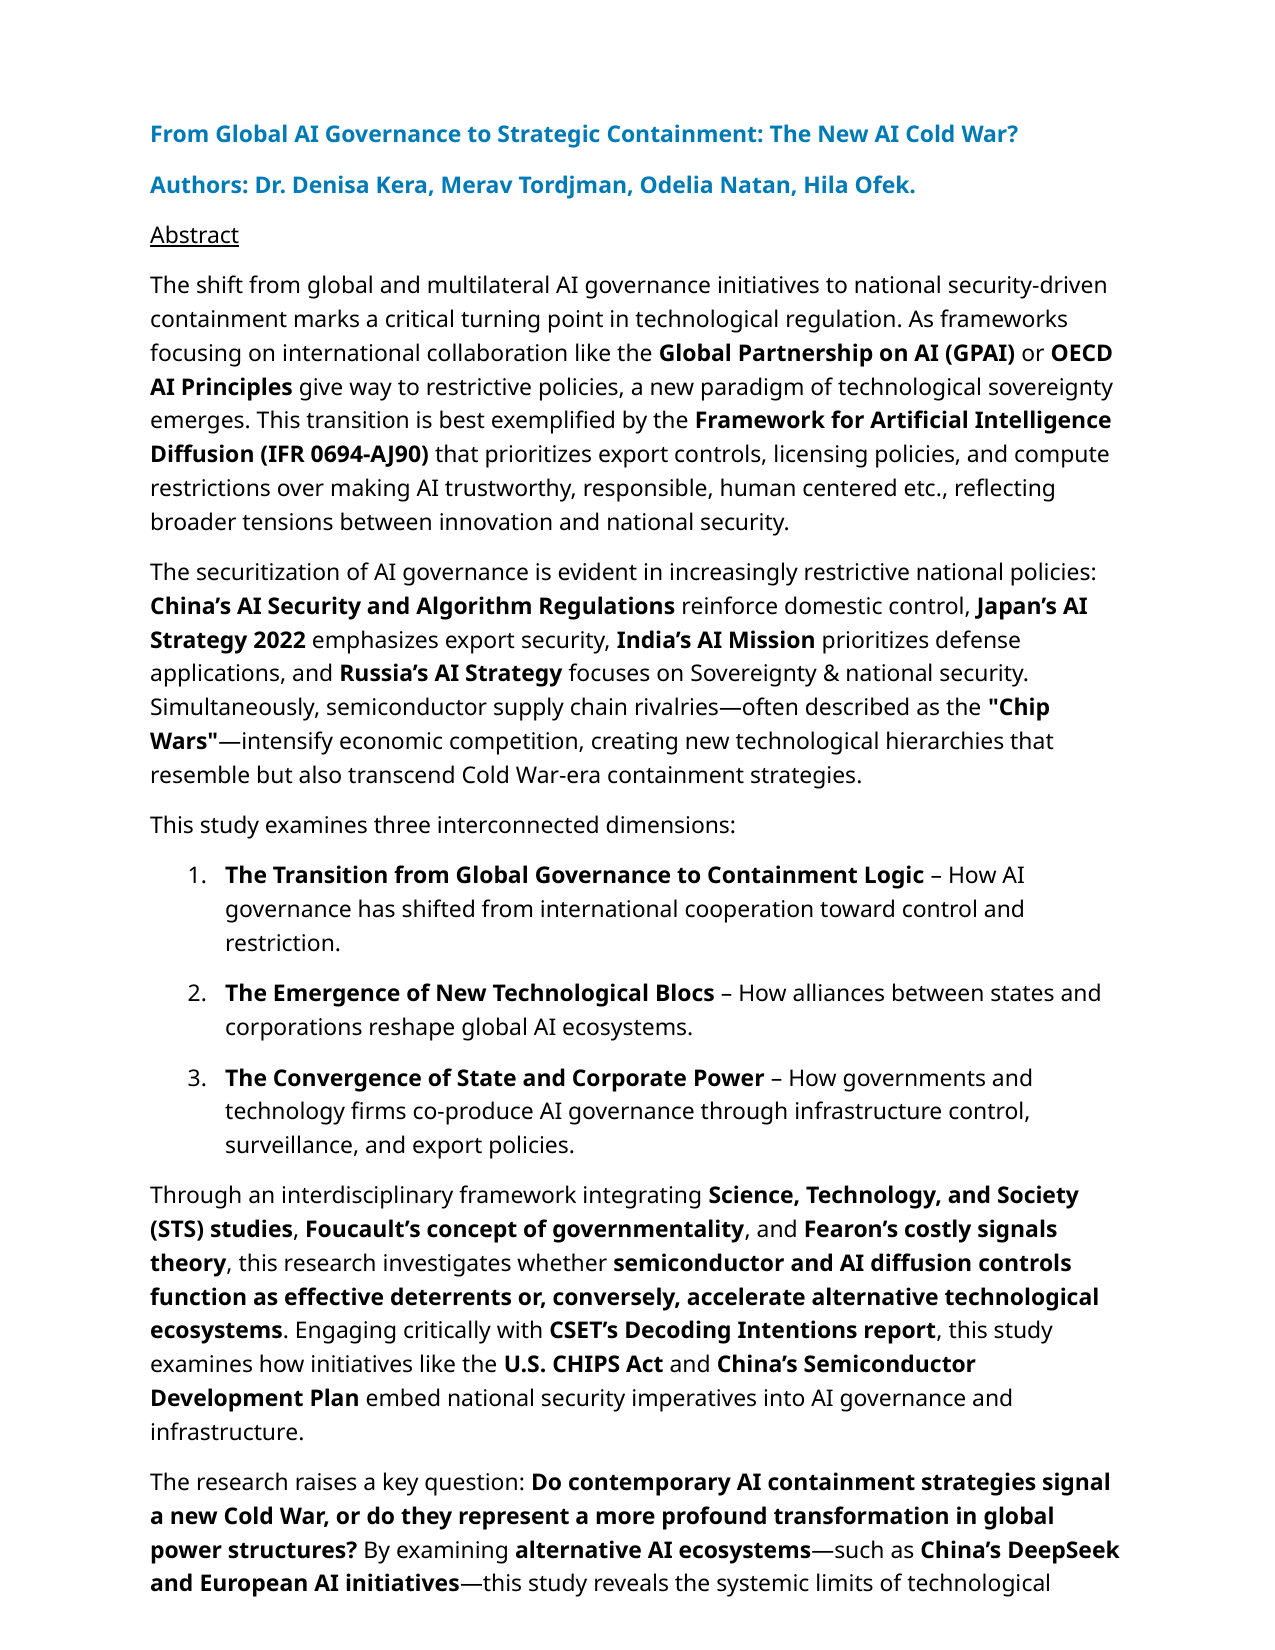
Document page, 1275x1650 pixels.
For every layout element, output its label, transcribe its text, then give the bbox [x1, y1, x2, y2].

text The securitization of AI governance is evident in increasingly restrictive national policies: China’s AI Security and Algorithm Regulations reinforce domestic control, Japan’s AI Strategy 2022 emphasizes export security, India’s AI Mission prioritizes defense applications, and Russia’s AI Strategy focuses on Sovereignty & national security. Simultaneously, semiconductor supply chain rivalries—often described as the "Chip Wars"—intensify economic competition, creating new technological hierarchies that resemble but also transcend Cold War-era containment strategies. [150, 556, 1125, 790]
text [150, 1466, 1125, 1599]
list The Convergence of State and Corporate Power – How governments and technology firms co-produce AI governance through infrastructure control, surveillance, and export policies. [187, 1062, 1125, 1160]
text The shift from global and multilateral AI governance initiatives to national security-driven containment marks a critical turning point in technological regulation. As frameworks focusing on international collaboration like the Global Partnership on AI (GPAI) or OECD AI Principles give way to restrictive policies, a new paradigm of technological sovereignty emerges. This transition is best exemplified by the Framework for Artificial Intelligence Diffusion (IFR 0694-AJ90) that prioritizes export controls, licensing policies, and compute restrictions over making AI trustworthy, responsible, human centered etc., reflecting broader tensions between innovation and national security. [150, 269, 1125, 537]
text Through an interdisciplinary framework integrating Science, Technology, and Society (STS) studies, Foucault’s concept of governmentality, and Fearon’s costly signals theory, this research investigates whether semiconductor and AI diffusion controls function as effective deterrents or, conversely, accelerate alternative technological ecosystems. Engaging critically with CSET’s Decoding Intentions report, this study examines how initiatives like the U.S. CHIPS Act and China’s Semiconductor Development Plan embed national security imperatives into AI governance and infrastructure. [150, 1179, 1125, 1447]
text From Global AI Governance to Strategic Containment: The New AI Cold War? [150, 118, 1125, 149]
text This study examines three interconnected dimensions: [150, 809, 1125, 840]
text Authors: Dr. Denisa Kera, Merav Tordjman, Odelia Natan, Hila Ofek. [150, 169, 1125, 200]
list The Transition from Global Governance to Containment Logic – How AI governance has shifted from international cooperation toward control and restriction. [187, 859, 1125, 958]
text Abstract [150, 219, 1125, 250]
list The Emergence of New Technological Blocs – How alliances between states and corporations reshape global AI ecosystems. [187, 977, 1125, 1042]
